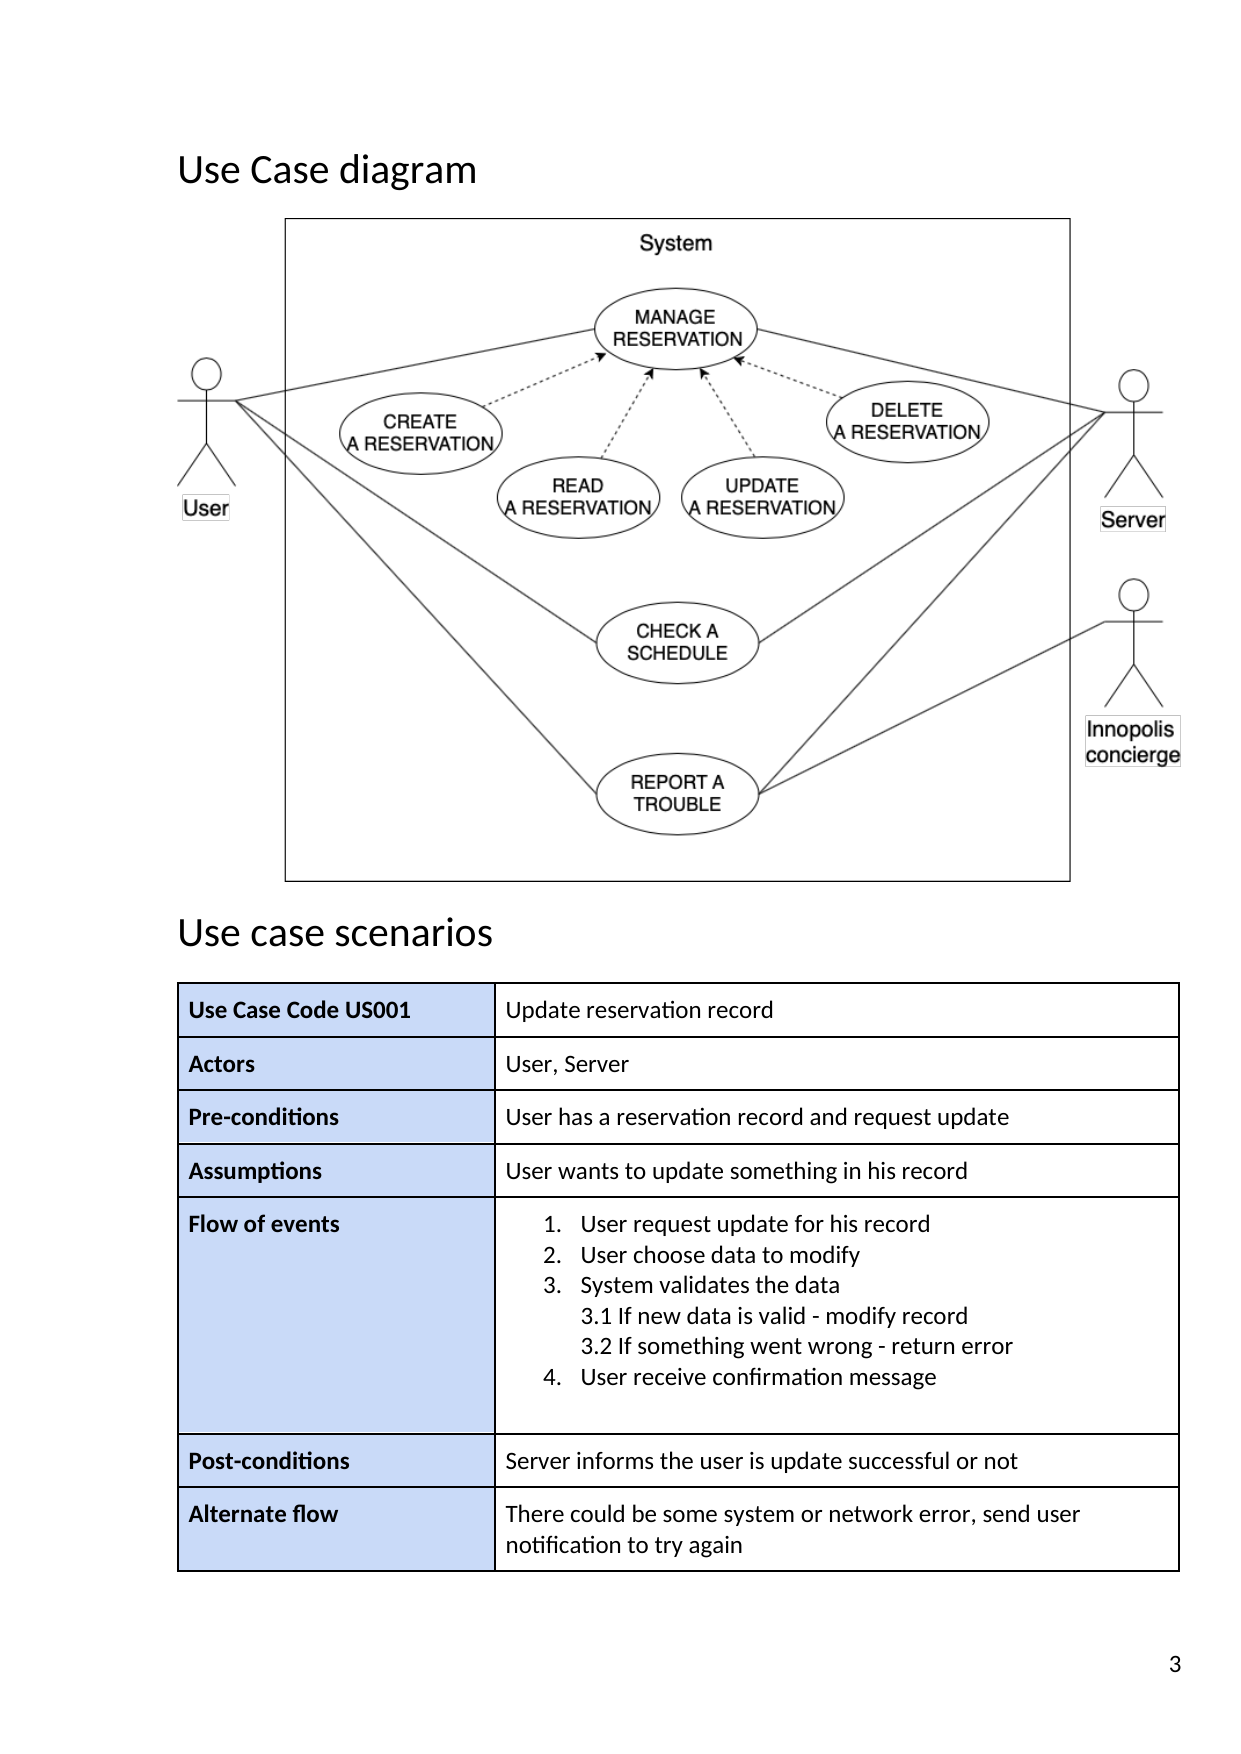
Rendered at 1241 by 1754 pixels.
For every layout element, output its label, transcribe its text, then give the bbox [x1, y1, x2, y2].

table_cell Server informs the user is update successful or not [496, 1435, 1178, 1486]
table_header Update reservation record [496, 984, 1178, 1036]
table_cell There could be some system or network error, send user notification to try again [496, 1488, 1178, 1570]
table_cell Actors [179, 1038, 494, 1089]
table_cell Alternate flow [179, 1488, 494, 1570]
table_cell Assumptions [179, 1145, 494, 1196]
text Use case scenarios [177, 906, 1181, 957]
table_cell User, Server [496, 1038, 1178, 1089]
table_cell Pre-conditions [179, 1091, 494, 1142]
table_cell Flow of events [179, 1198, 494, 1432]
table_cell User has a reservation record and request update [496, 1091, 1178, 1142]
table_cell User wants to update something in his record [496, 1145, 1178, 1196]
table_cell Post-conditions [179, 1435, 494, 1486]
text Use Case diagram [177, 143, 1181, 194]
picture [177, 218, 1182, 882]
table_cell User request update for his record User choose data to modify System validates the data 3.1 If new data is valid - modify record 3.2 If something went wrong - return error User receive confirmation message [496, 1198, 1178, 1432]
table_header Use Case Code US001 [179, 984, 494, 1036]
